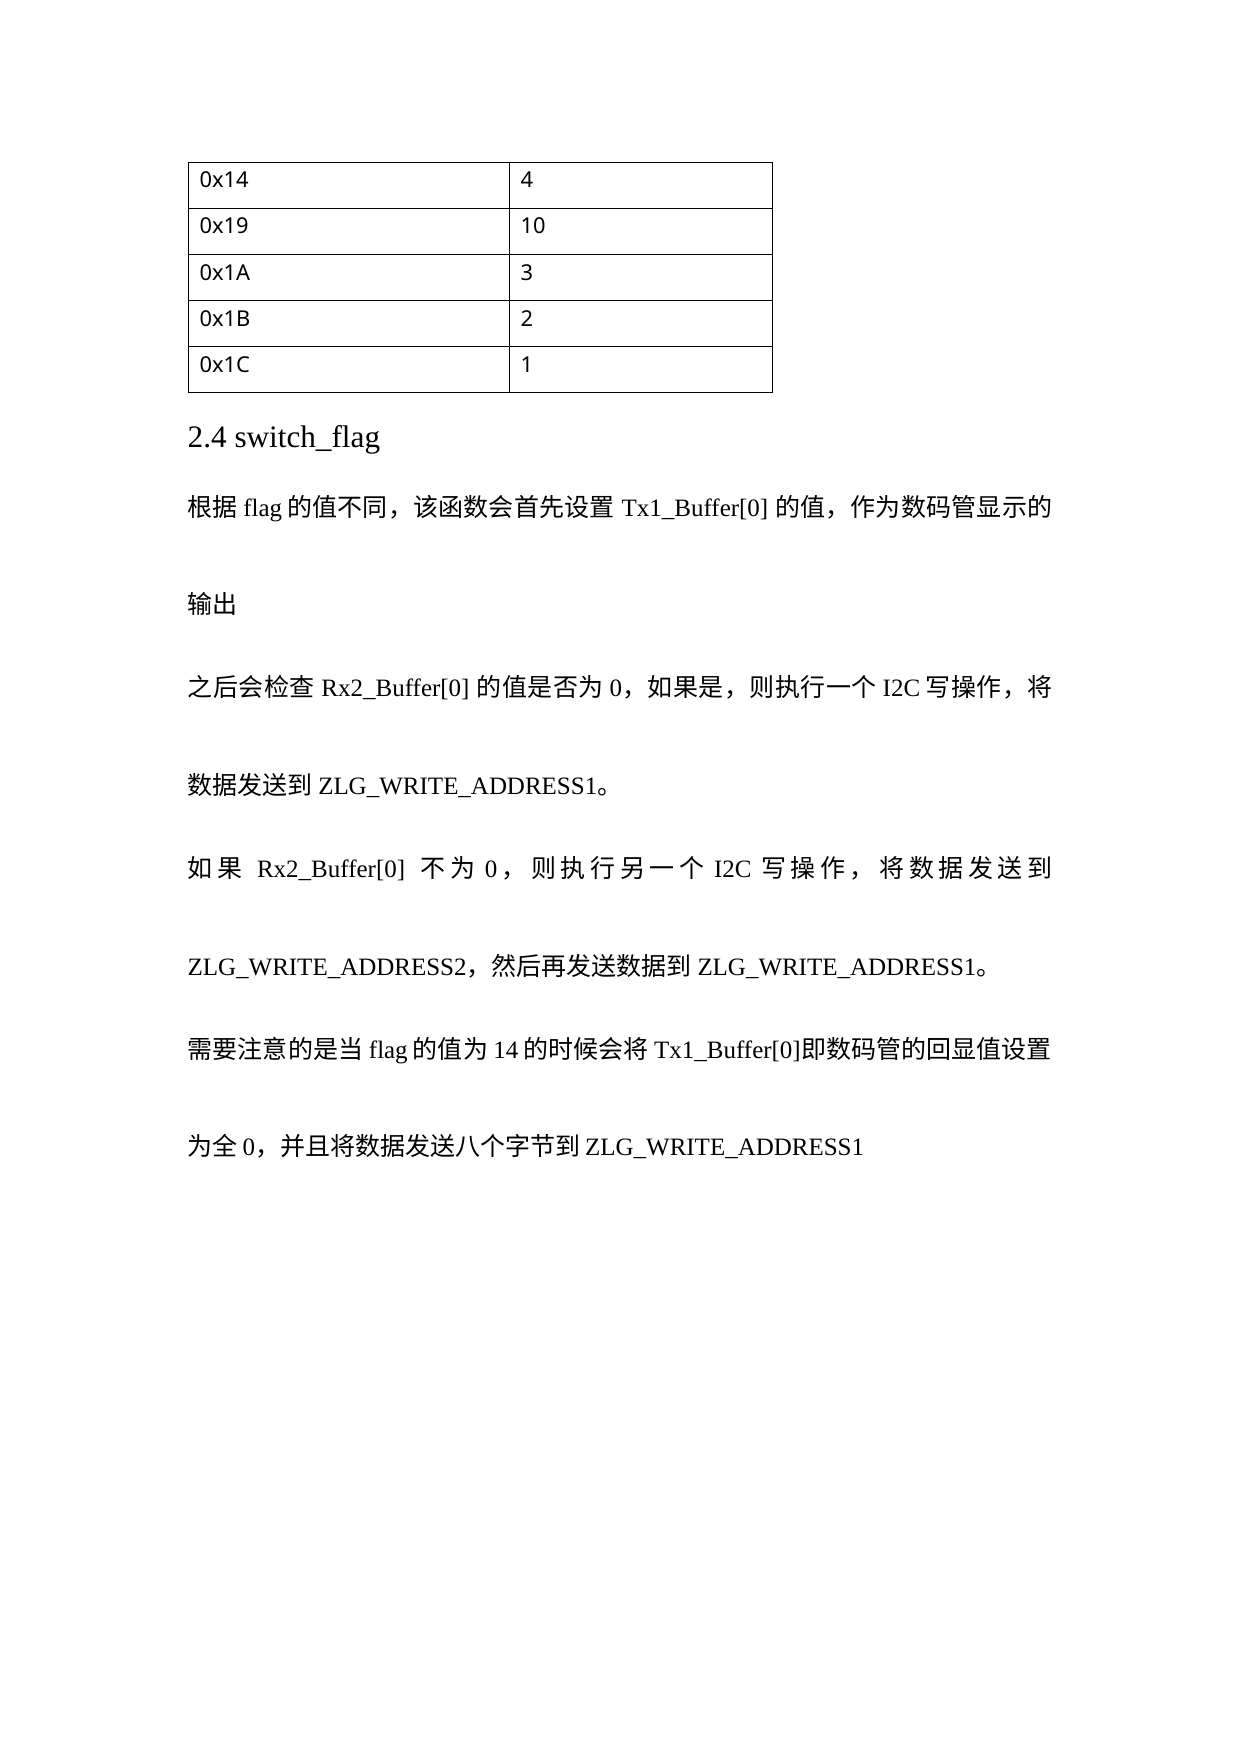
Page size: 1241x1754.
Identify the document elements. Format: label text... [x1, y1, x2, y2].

text 如果 Rx2_Buffer[0] 不为0，则执行另一个I2C写操作，将数据发送到 ZLG_WRITE_ADDRESS2，然后再发送数据到 ZLG_WRITE_ADDRESS1。 [187, 834, 1053, 997]
table_cell 1 [510, 347, 772, 392]
table_cell 2 [510, 301, 772, 346]
table_cell 0x1A [189, 255, 509, 300]
text 根据flag的值不同，该函数会首先设置 Tx1_Buffer[0] 的值，作为数码管显示的输出 [187, 473, 1053, 635]
table_cell 0x1B [189, 301, 509, 346]
table_cell 0x14 [189, 163, 509, 208]
text 需要注意的是当flag的值为14的时候会将Tx1_Buffer[0]即数码管的回显值设置为全0，并且将数据发送八个字节到ZLG_WRITE_ADDRESS1 [187, 1015, 1053, 1177]
table_cell 0x19 [189, 209, 509, 254]
text 之后会检查 Rx2_Buffer[0] 的值是否为0，如果是，则执行一个I2C写操作，将数据发送到 ZLG_WRITE_ADDRESS1。 [187, 653, 1053, 816]
table_cell 10 [510, 209, 772, 254]
table_cell 0x1C [189, 347, 509, 392]
table_cell 3 [510, 255, 772, 300]
subtitle 2.4 switch_flag [187, 404, 1053, 469]
table_cell 4 [510, 163, 772, 208]
